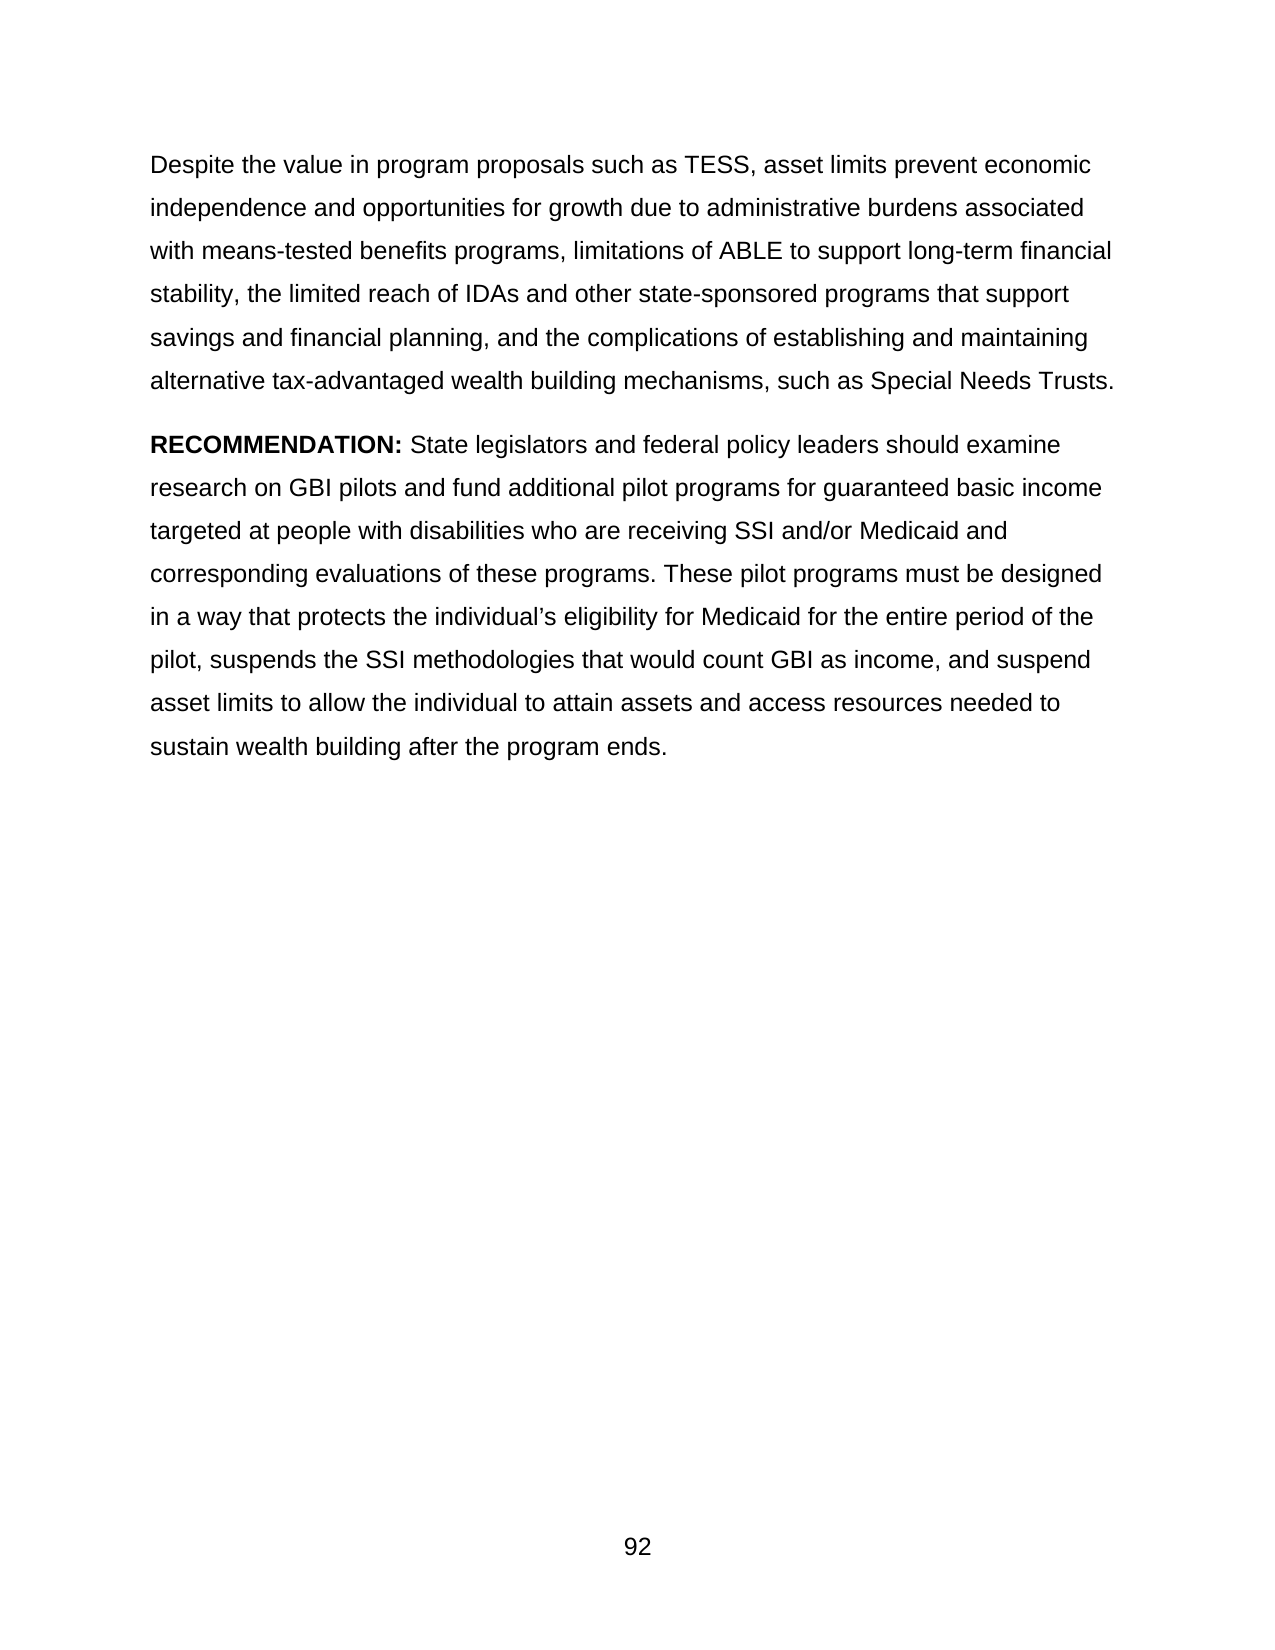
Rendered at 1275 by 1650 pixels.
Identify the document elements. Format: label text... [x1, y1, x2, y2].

text Despite the value in program proposals such as TESS, asset limits prevent economic independence and opportunities for growth due to administrative burdens associated with means-tested benefits programs, limitations of ABLE to support long-term financial stability, the limited reach of IDAs and other state-sponsored programs that support savings and financial planning, and the complications of establishing and maintaining alternative tax-advantaged wealth building mechanisms, such as Special Needs Trusts. [150, 150, 1125, 394]
text RECOMMENDATION: State legislators and federal policy leaders should examine research on GBI pilots and fund additional pilot programs for guaranteed basic income targeted at people with disabilities who are receiving SSI and/or Medicaid and corresponding evaluations of these programs. These pilot programs must be designed in a way that protects the individual’s eligibility for Medicaid for the entire period of the pilot, suspends the SSI methodologies that would count GBI as income, and suspend asset limits to allow the individual to attain assets and access resources needed to sustain wealth building after the program ends. [150, 429, 1125, 760]
